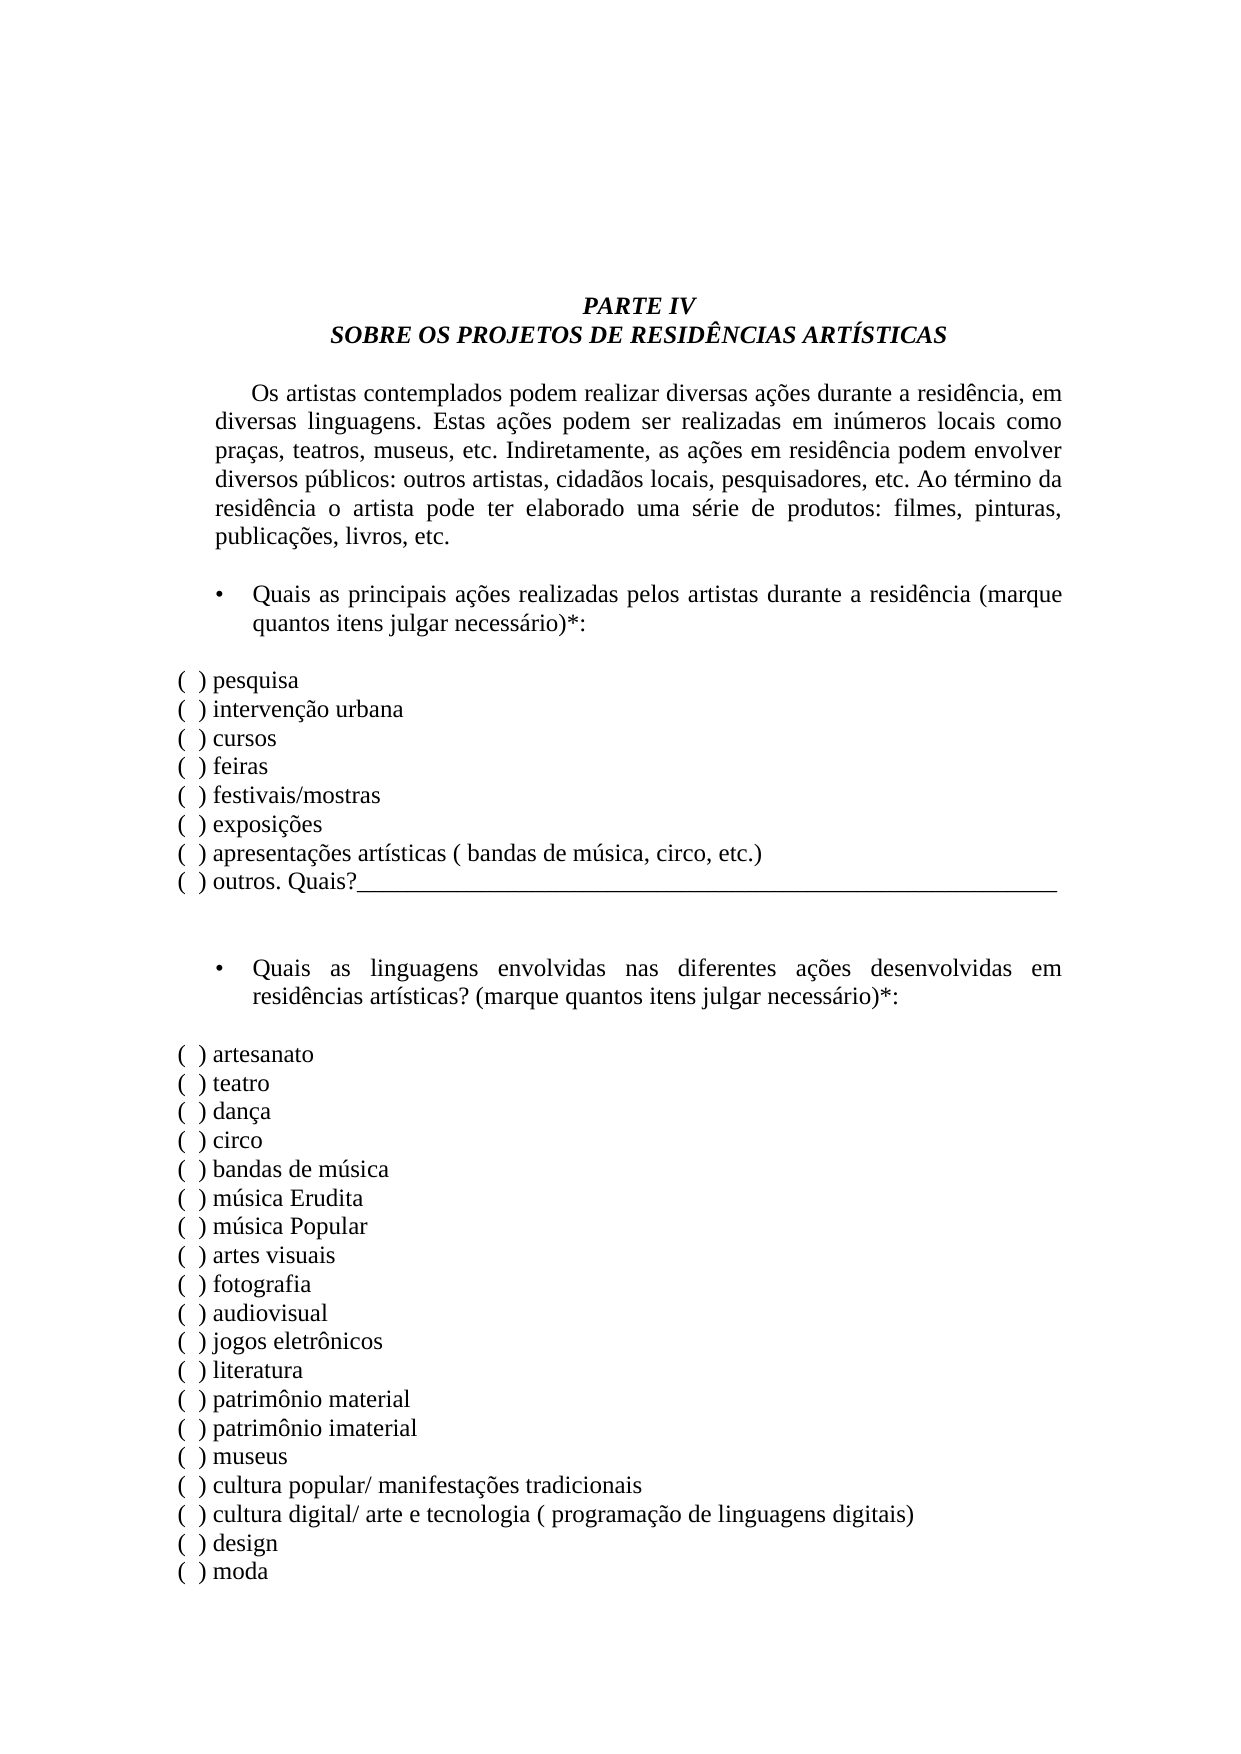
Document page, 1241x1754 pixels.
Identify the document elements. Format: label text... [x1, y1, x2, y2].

text ( ) artesanato [177, 1039, 1063, 1068]
text ( ) circo [177, 1125, 1063, 1154]
text ( ) dança [177, 1096, 1063, 1125]
text ( ) teatro [177, 1068, 1063, 1096]
text Os artistas contemplados podem realizar diversas ações durante a residência, em diversas linguagens. Estas ações podem ser realizadas em inúmeros locais como praças, teatros, museus, etc. Indiretamente, as ações em residência podem envolver diversos públicos: outros artistas, cidadãos locais, pesquisadores, etc. Ao término da residência o artista pode ter elaborado uma série de produtos: filmes, pinturas, publicações, livros, etc. [215, 378, 1063, 550]
text ( ) fotografia [177, 1269, 1063, 1298]
text ( ) jogos eletrônicos [177, 1326, 1063, 1355]
text ( ) intervenção urbana [177, 694, 1063, 723]
text ( ) pesquisa [177, 665, 1063, 694]
text ( ) literatura [177, 1355, 1063, 1384]
text ( ) outros. Quais?________________________________________________________ [177, 866, 1063, 895]
text ( ) música Erudita [177, 1183, 1063, 1211]
text ( ) cultura popular/ manifestações tradicionais [177, 1470, 1063, 1499]
list Quais as linguagens envolvidas nas diferentes ações desenvolvidas em residências artísticas? (marque quantos itens julgar necessário)*: [215, 953, 1063, 1010]
text ( ) patrimônio material [177, 1384, 1063, 1413]
text ( ) festivais/mostras [177, 780, 1063, 809]
text ( ) apresentações artísticas ( bandas de música, circo, etc.) [177, 838, 1063, 866]
text ( ) exposições [177, 809, 1063, 838]
text ( ) música Popular [177, 1211, 1063, 1240]
text ( ) cultura digital/ arte e tecnologia ( programação de linguagens digitais) [177, 1499, 1063, 1528]
text ( ) feiras [177, 751, 1063, 780]
text ( ) cursos [177, 723, 1063, 751]
text ( ) design [177, 1528, 1063, 1556]
text ( ) artes visuais [177, 1240, 1063, 1269]
text ( ) patrimônio imaterial [177, 1413, 1063, 1441]
text ( ) moda [177, 1556, 1063, 1585]
text SOBRE OS PROJETOS DE RESIDÊNCIAS ARTÍSTICAS [215, 320, 1063, 349]
text ( ) museus [177, 1441, 1063, 1470]
text ( ) bandas de música [177, 1154, 1063, 1183]
text ( ) audiovisual [177, 1298, 1063, 1326]
text PARTE IV [215, 291, 1063, 320]
list Quais as principais ações realizadas pelos artistas durante a residência (marque quantos itens julgar necessário)*: [215, 579, 1063, 636]
